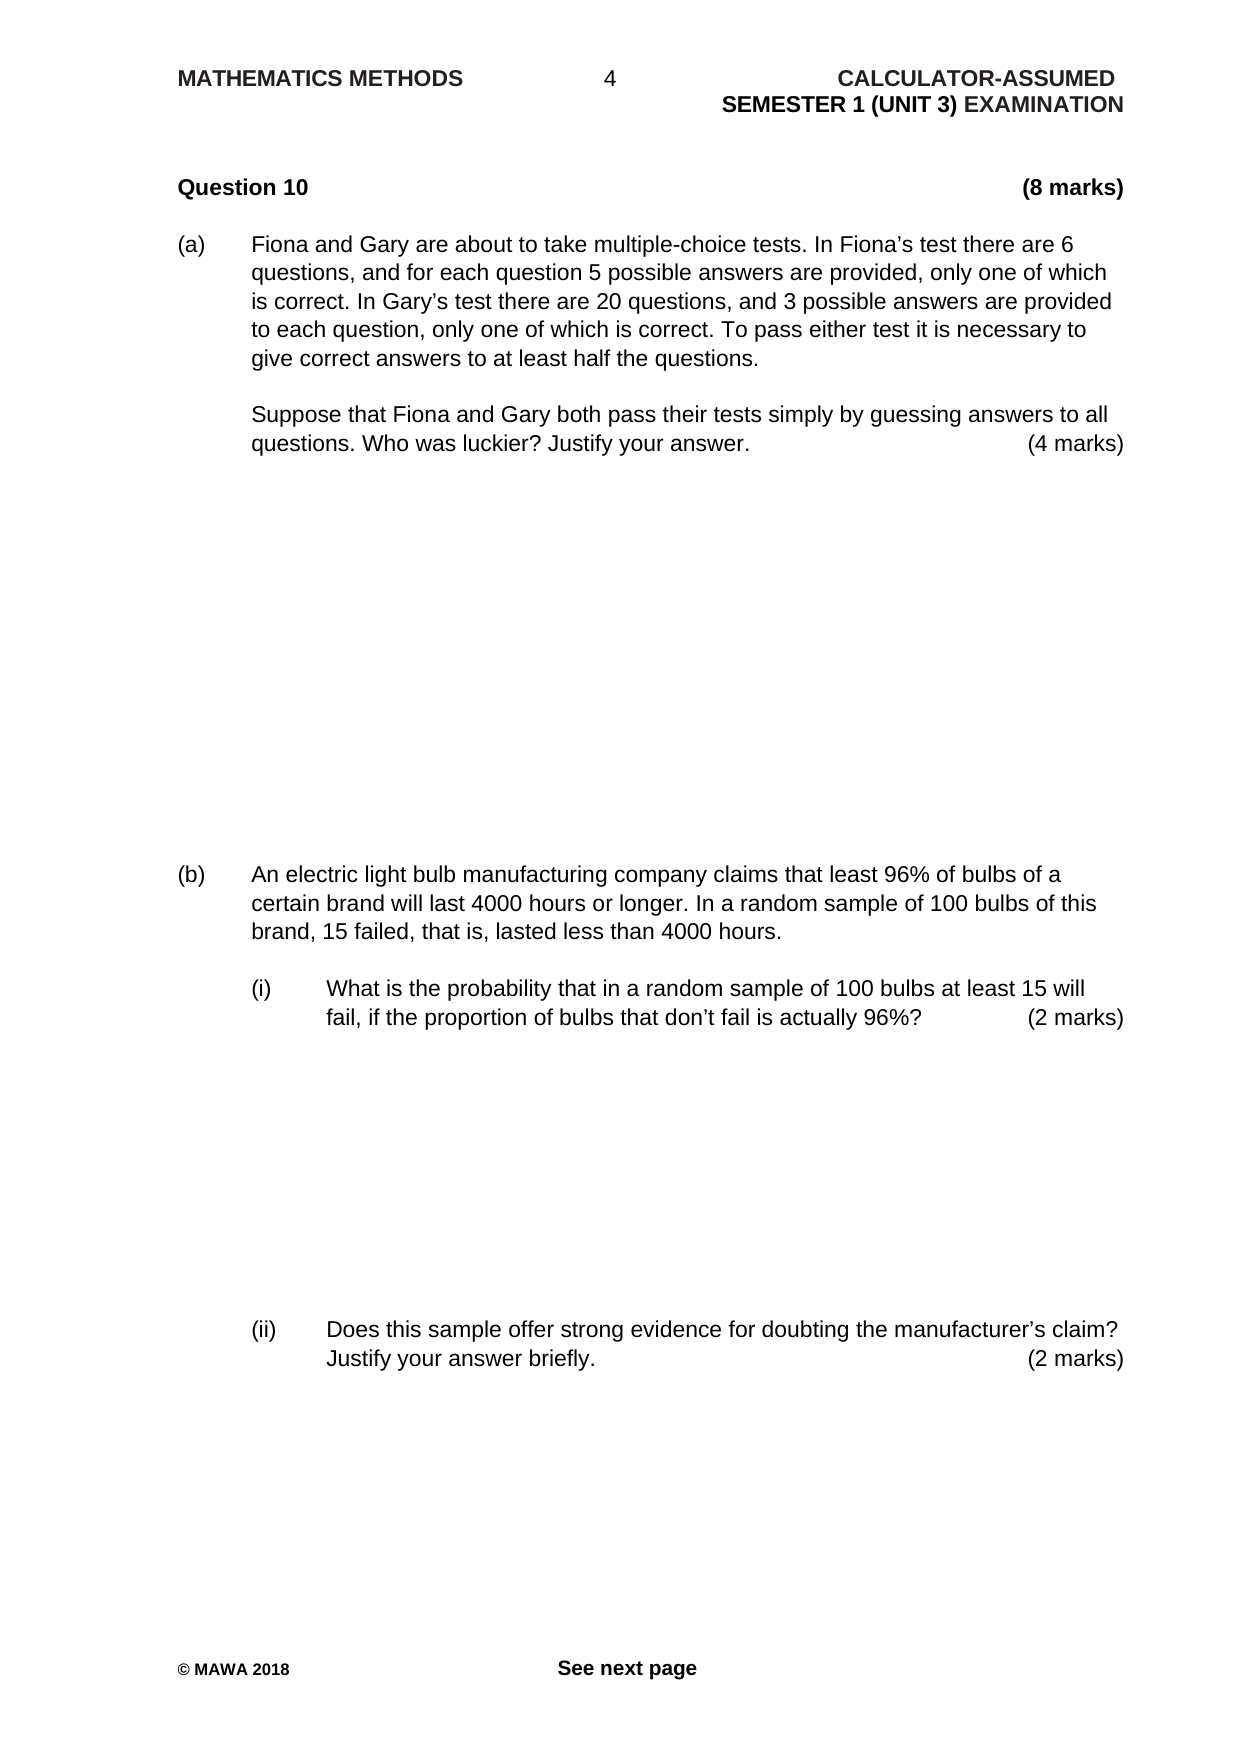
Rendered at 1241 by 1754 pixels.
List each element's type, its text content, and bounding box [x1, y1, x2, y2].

list Fiona and Gary are about to take multiple-choice tests. In Fiona’s test there are 6 questions, and for each question 5 possible answers are provided, only one of which is correct. In Gary’s test there are 20 questions, and 3 possible answers are provided to each question, only one of which is correct. To pass either test it is necessary to give correct answers to at least half the questions. [177, 231, 1122, 371]
list What is the probability that in a random sample of 100 bulbs at least 15 will fail, if the proportion of bulbs that don’t fail is actually 96%? (2 marks) [251, 975, 1122, 1030]
list An electric light bulb manufacturing company claims that least 96% of bulbs of a certain brand will last 4000 hours or longer. In a random sample of 100 bulbs of this brand, 15 failed, that is, lasted less than 4000 hours. [177, 861, 1122, 944]
list Suppose that Fiona and Gary both pass their tests simply by guessing answers to all questions. Who was luckier? Justify your answer. (4 marks) [251, 401, 1122, 456]
list Does this sample offer strong evidence for doubting the manufacturer’s claim? Justify your answer briefly. (2 marks) [251, 1316, 1122, 1371]
text Question 10 (8 marks) [177, 174, 1122, 201]
